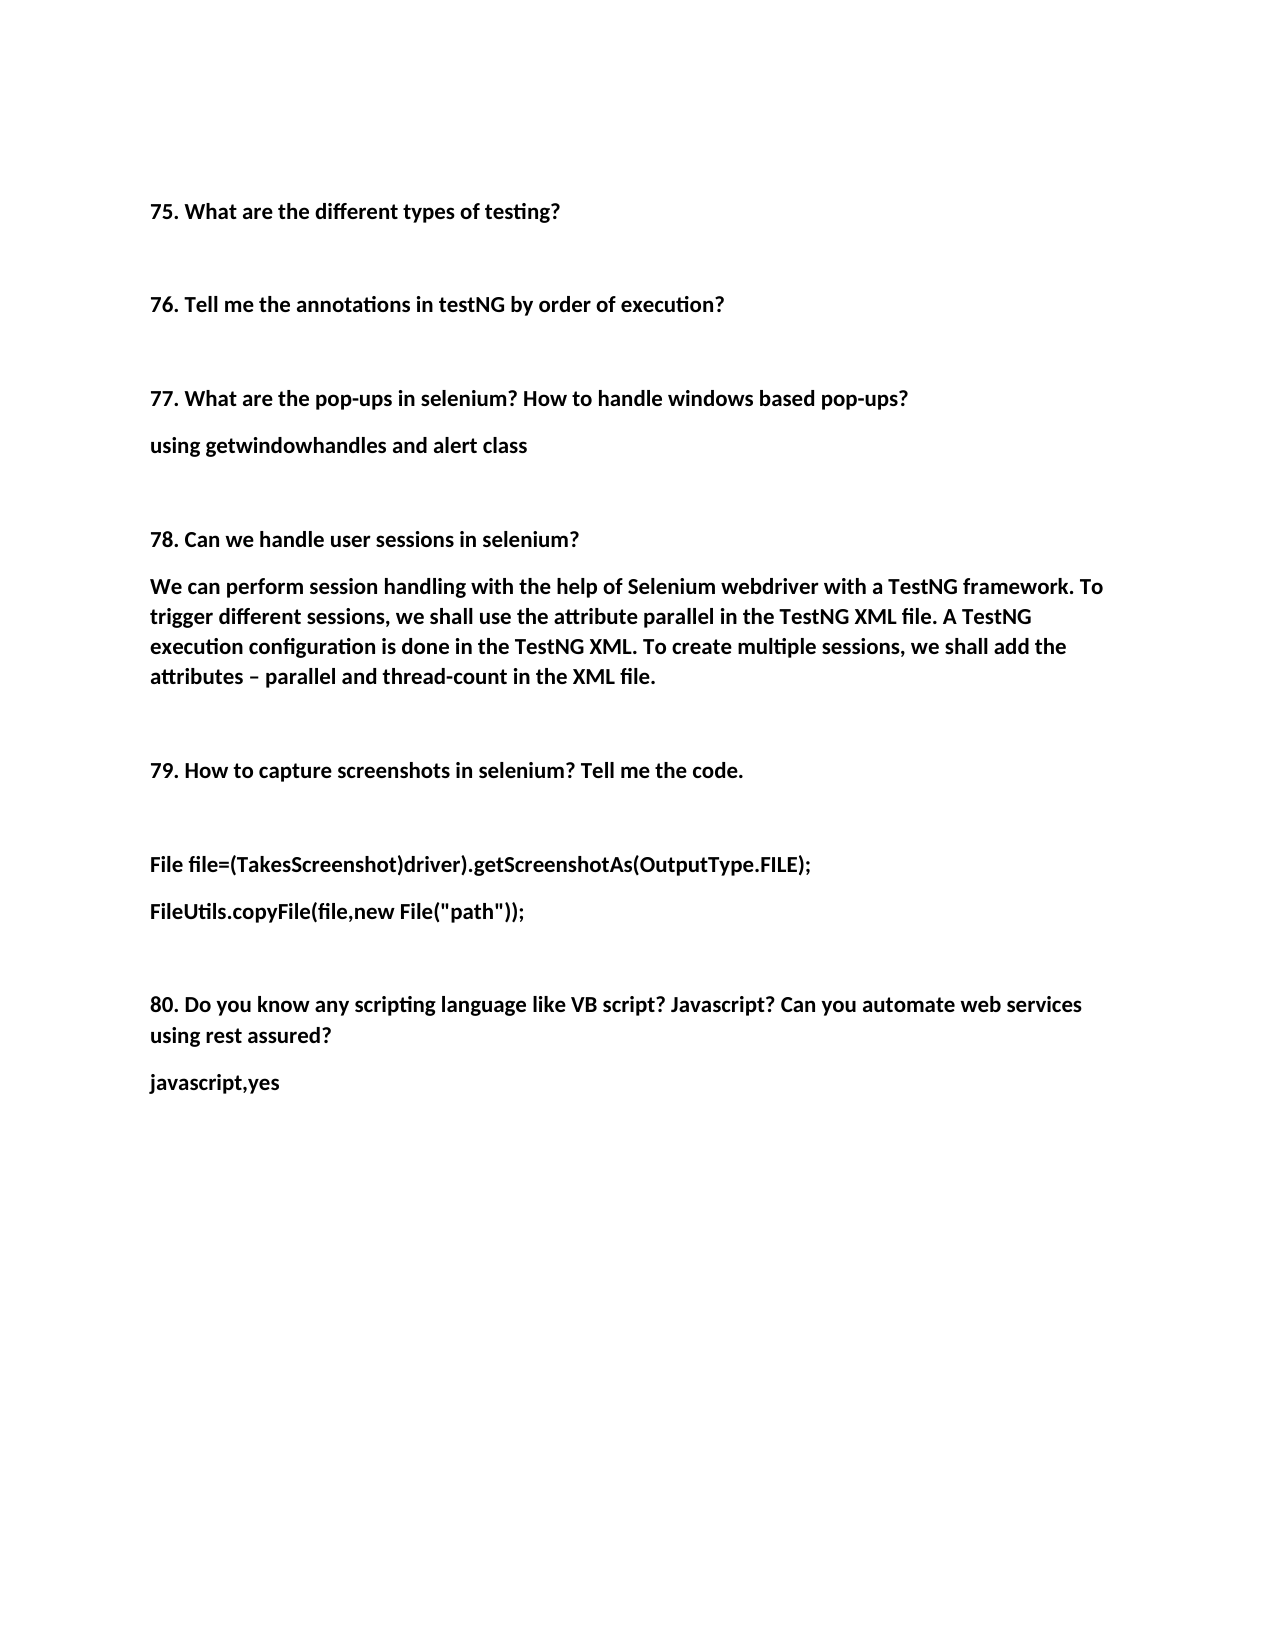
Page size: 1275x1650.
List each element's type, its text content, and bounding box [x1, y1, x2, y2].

text 78. Can we handle user sessions in selenium? [150, 525, 1125, 553]
text 80. Do you know any scripting language like VB script? Javascript? Can you automate web services using rest assured? [150, 991, 1125, 1049]
text 76. Tell me the annotations in testNG by order of execution? [150, 291, 1125, 319]
text FileUtils.copyFile(file,new File("path")); [150, 897, 1125, 925]
text 75. What are the different types of testing? [150, 197, 1125, 225]
text File file=(TakesScreenshot)driver).getScreenshotAs(OutputType.FILE); [150, 850, 1125, 878]
text 77. What are the pop-ups in selenium? How to handle windows based pop-ups? [150, 384, 1125, 412]
text We can perform session handling with the help of Selenium webdriver with a TestNG framework. To trigger different sessions, we shall use the attribute parallel in the TestNG XML file. A TestNG execution configuration is done in the TestNG XML. To create multiple sessions, we shall add the attributes – parallel and thread-count in the XML file. [150, 572, 1125, 691]
text 79. How to capture screenshots in selenium? Tell me the code. [150, 756, 1125, 784]
text using getwindowhandles and alert class [150, 431, 1125, 459]
text javascript,yes [150, 1068, 1125, 1096]
